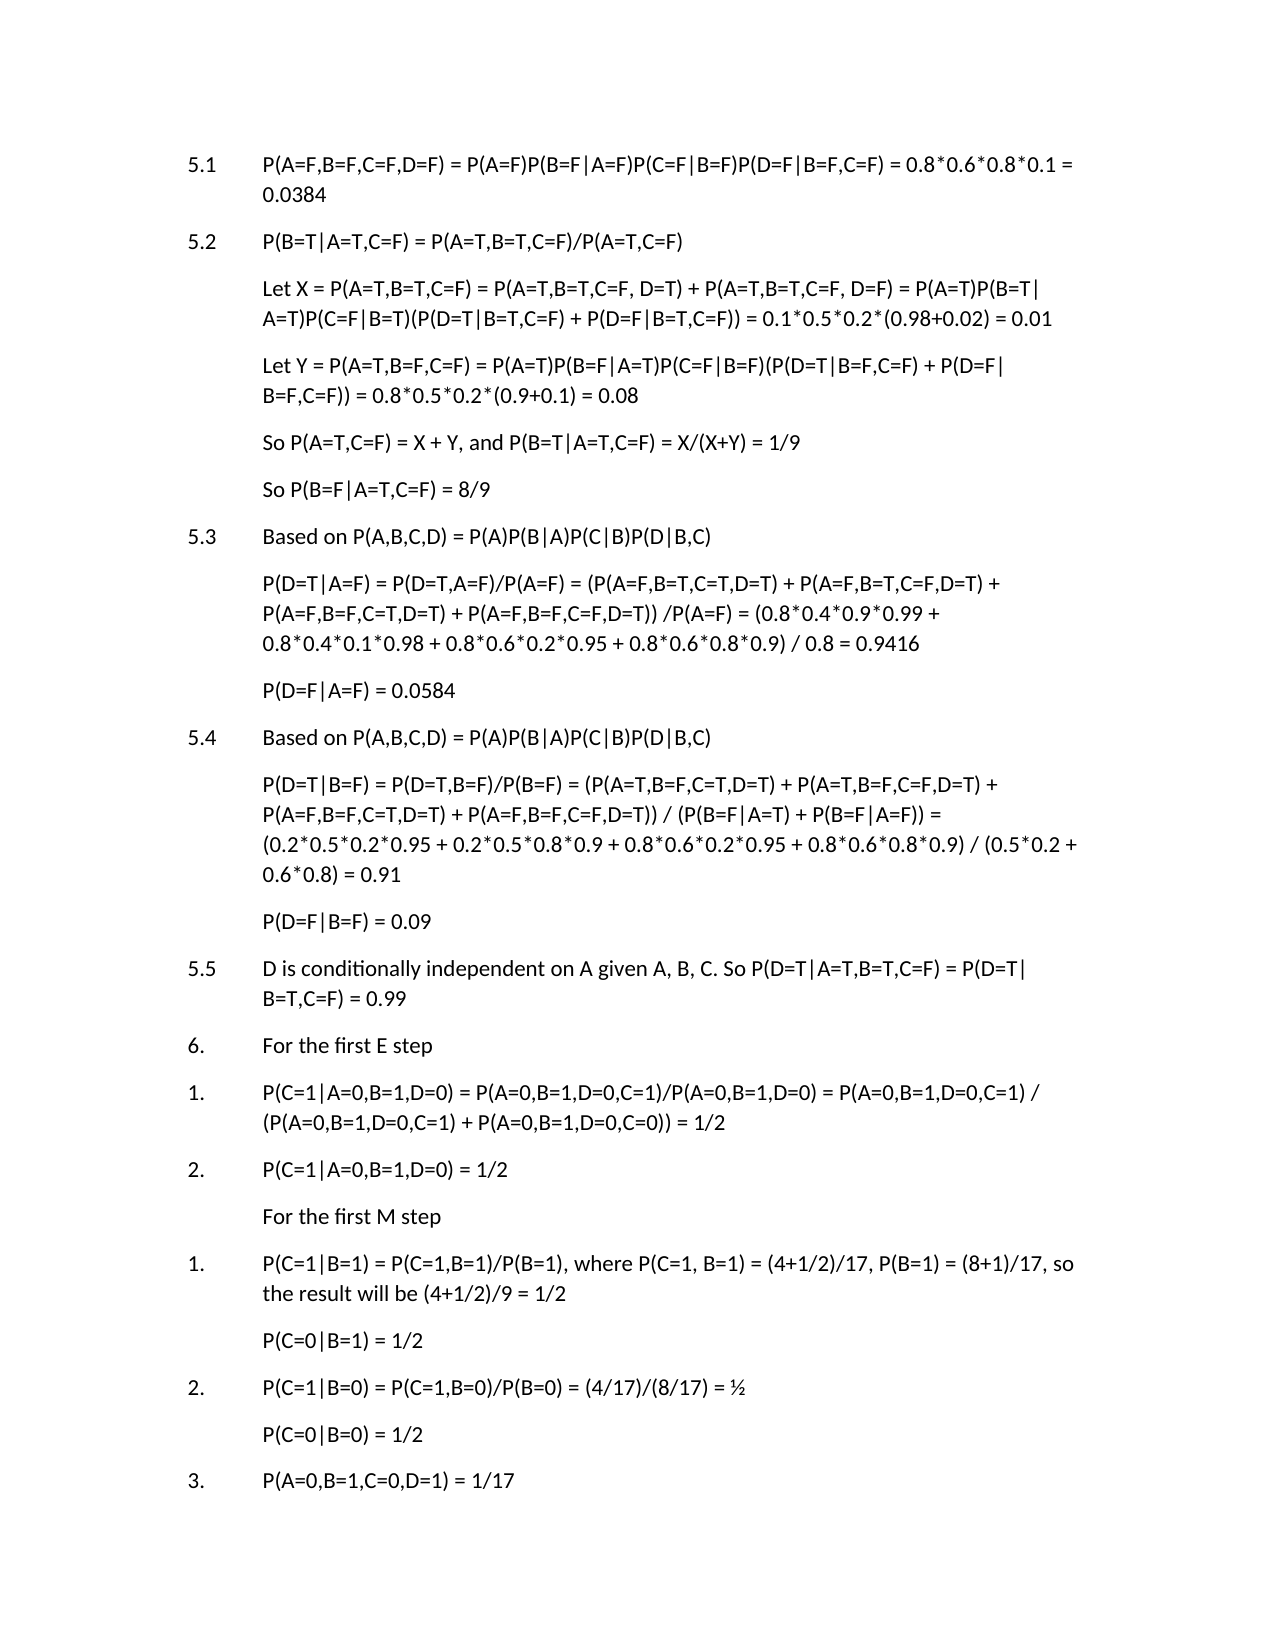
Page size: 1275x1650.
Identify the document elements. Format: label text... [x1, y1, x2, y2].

text So P(B=F|A=T,C=F) = 8/9 [187, 475, 1087, 503]
text 2. P(C=1|A=0,B=1,D=0) = 1/2 [187, 1155, 1087, 1183]
text 5.5 D is conditionally independent on A given A, B, C. So P(D=T|A=T,B=T,C=F) = P(D=T|B=T,C=F) = 0.99 [187, 954, 1087, 1012]
text P(C=0|B=0) = 1/2 [187, 1420, 1087, 1448]
text P(D=T|A=F) = P(D=T,A=F)/P(A=F) = (P(A=F,B=T,C=T,D=T) + P(A=F,B=T,C=F,D=T) + P(A=F,B=F,C=T,D=T) + P(A=F,B=F,C=F,D=T)) /P(A=F) = (0.8*0.4*0.9*0.99 + 0.8*0.4*0.1*0.98 + 0.8*0.6*0.2*0.95 + 0.8*0.6*0.8*0.9) / 0.8 = 0.9416 [262, 569, 1087, 657]
text 5.3 Based on P(A,B,C,D) = P(A)P(B|A)P(C|B)P(D|B,C) [187, 522, 1087, 550]
text P(D=F|A=F) = 0.0584 [262, 676, 1087, 704]
text Let Y = P(A=T,B=F,C=F) = P(A=T)P(B=F|A=T)P(C=F|B=F)(P(D=T|B=F,C=F) + P(D=F|B=F,C=F)) = 0.8*0.5*0.2*(0.9+0.1) = 0.08 [187, 351, 1087, 409]
text 5.4 Based on P(A,B,C,D) = P(A)P(B|A)P(C|B)P(D|B,C) [187, 723, 1087, 751]
text P(D=F|B=F) = 0.09 [262, 907, 1087, 935]
text 5.2 P(B=T|A=T,C=F) = P(A=T,B=T,C=F)/P(A=T,C=F) [187, 227, 1087, 255]
text For the first M step [262, 1202, 1087, 1230]
text So P(A=T,C=F) = X + Y, and P(B=T|A=T,C=F) = X/(X+Y) = 1/9 [187, 428, 1087, 456]
text 1. P(C=1|B=1) = P(C=1,B=1)/P(B=1), where P(C=1, B=1) = (4+1/2)/17, P(B=1) = (8+1)/17, so the result will be (4+1/2)/9 = 1/2 [187, 1249, 1087, 1307]
text 5.1 P(A=F,B=F,C=F,D=F) = P(A=F)P(B=F|A=F)P(C=F|B=F)P(D=F|B=F,C=F) = 0.8*0.6*0.8*0.1 = 0.0384 [187, 150, 1087, 208]
text P(C=0|B=1) = 1/2 [187, 1326, 1087, 1354]
text 3. P(A=0,B=1,C=0,D=1) = 1/17 [187, 1467, 1087, 1495]
text 1. P(C=1|A=0,B=1,D=0) = P(A=0,B=1,D=0,C=1)/P(A=0,B=1,D=0) = P(A=0,B=1,D=0,C=1) / (P(A=0,B=1,D=0,C=1) + P(A=0,B=1,D=0,C=0)) = 1/2 [187, 1078, 1087, 1136]
text Let X = P(A=T,B=T,C=F) = P(A=T,B=T,C=F, D=T) + P(A=T,B=T,C=F, D=F) = P(A=T)P(B=T|A=T)P(C=F|B=T)(P(D=T|B=T,C=F) + P(D=F|B=T,C=F)) = 0.1*0.5*0.2*(0.98+0.02) = 0.01 [187, 274, 1087, 332]
text 6. For the first E step [187, 1031, 1087, 1059]
text P(D=T|B=F) = P(D=T,B=F)/P(B=F) = (P(A=T,B=F,C=T,D=T) + P(A=T,B=F,C=F,D=T) + P(A=F,B=F,C=T,D=T) + P(A=F,B=F,C=F,D=T)) / (P(B=F|A=T) + P(B=F|A=F)) = (0.2*0.5*0.2*0.95 + 0.2*0.5*0.8*0.9 + 0.8*0.6*0.2*0.95 + 0.8*0.6*0.8*0.9) / (0.5*0.2 + 0.6*0.8) = 0.91 [262, 770, 1087, 888]
text 2. P(C=1|B=0) = P(C=1,B=0)/P(B=0) = (4/17)/(8/17) = ½ [187, 1373, 1087, 1401]
